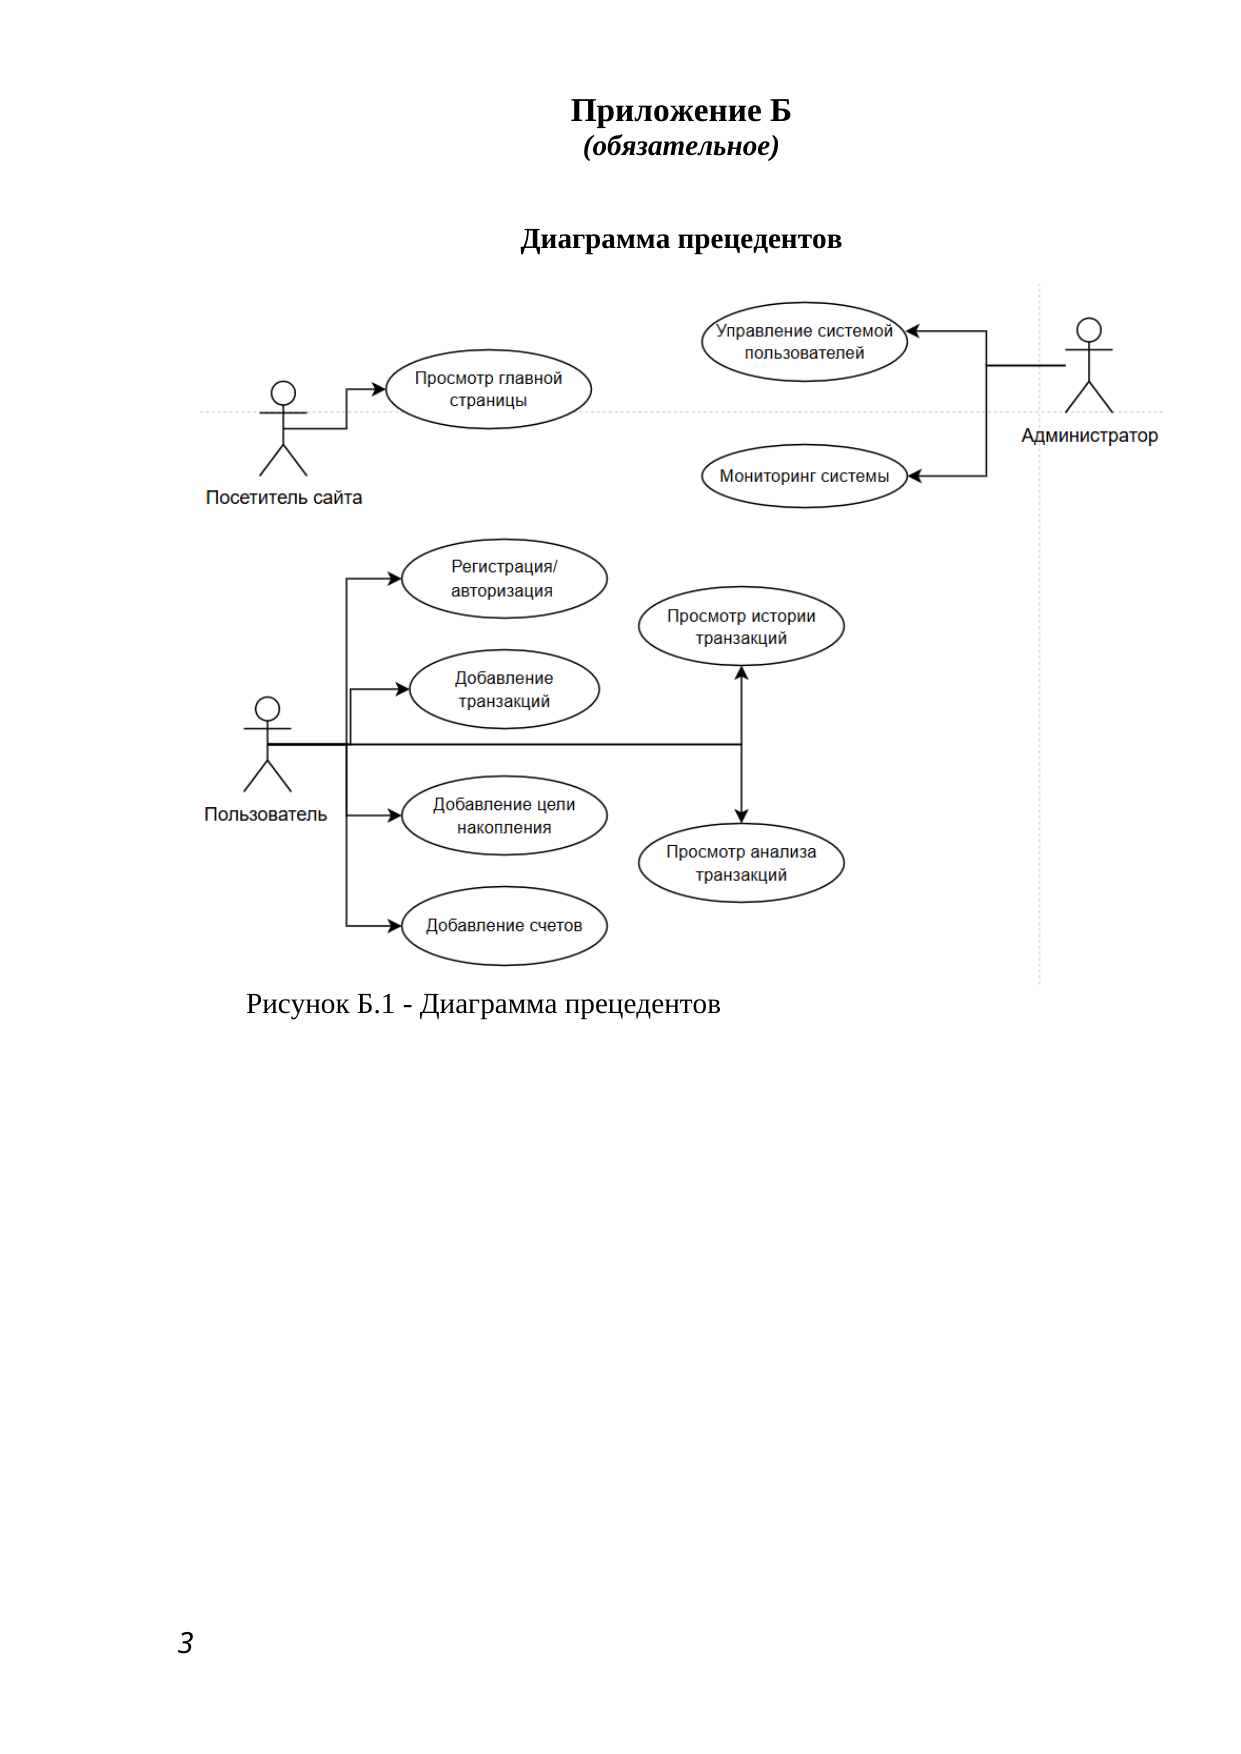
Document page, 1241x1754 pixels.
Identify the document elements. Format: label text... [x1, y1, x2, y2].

list Приложение Б [177, 95, 1185, 129]
list Рисунок Б.1 - Диаграмма прецедентов [177, 986, 1185, 1019]
list (обязательное) [177, 129, 1185, 162]
list Диаграмма прецедентов [177, 221, 1185, 255]
picture [197, 284, 1166, 986]
